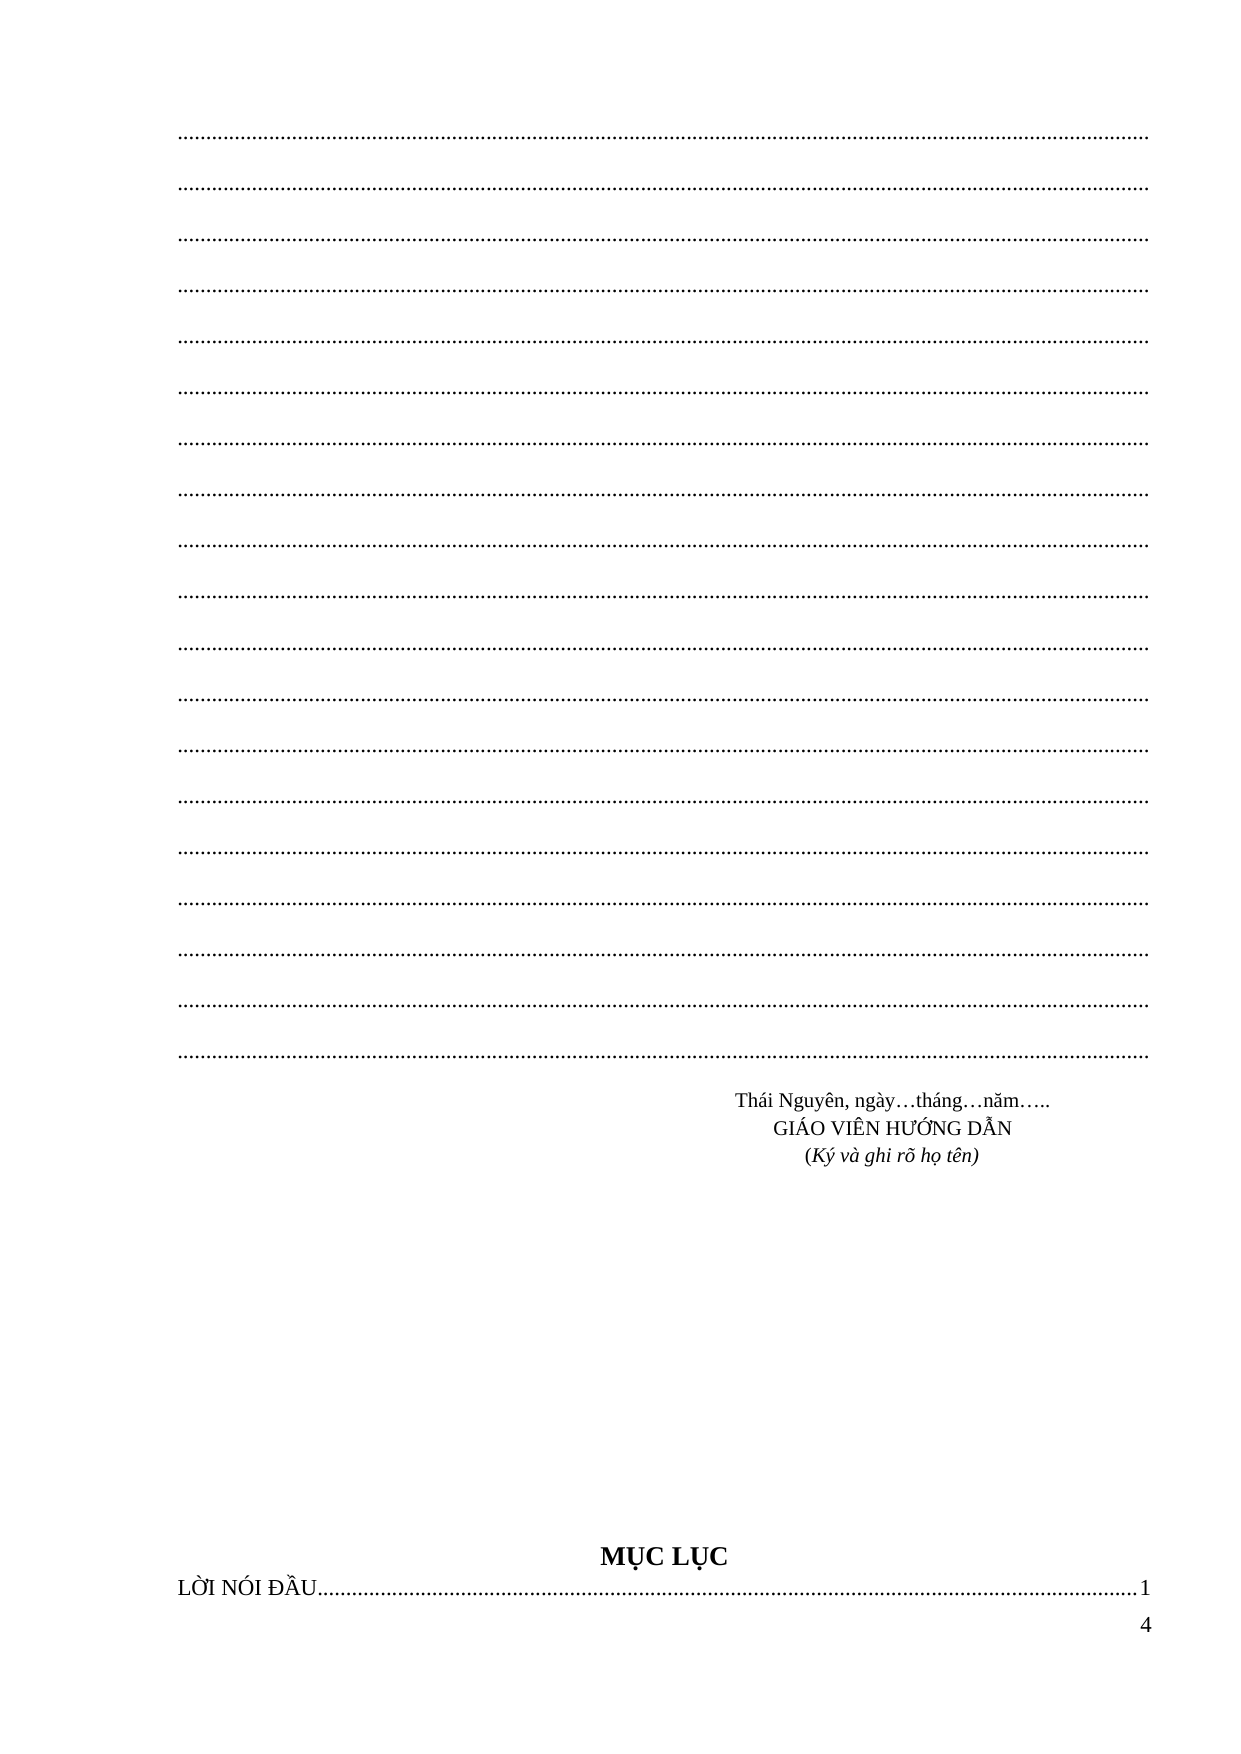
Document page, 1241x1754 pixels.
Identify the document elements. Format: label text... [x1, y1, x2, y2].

table_header Thái Nguyên, ngày…tháng…năm….. GIÁO VIÊN HƯỚNG DẪN (Ký và ghi rõ họ tên) [635, 1088, 1151, 1171]
